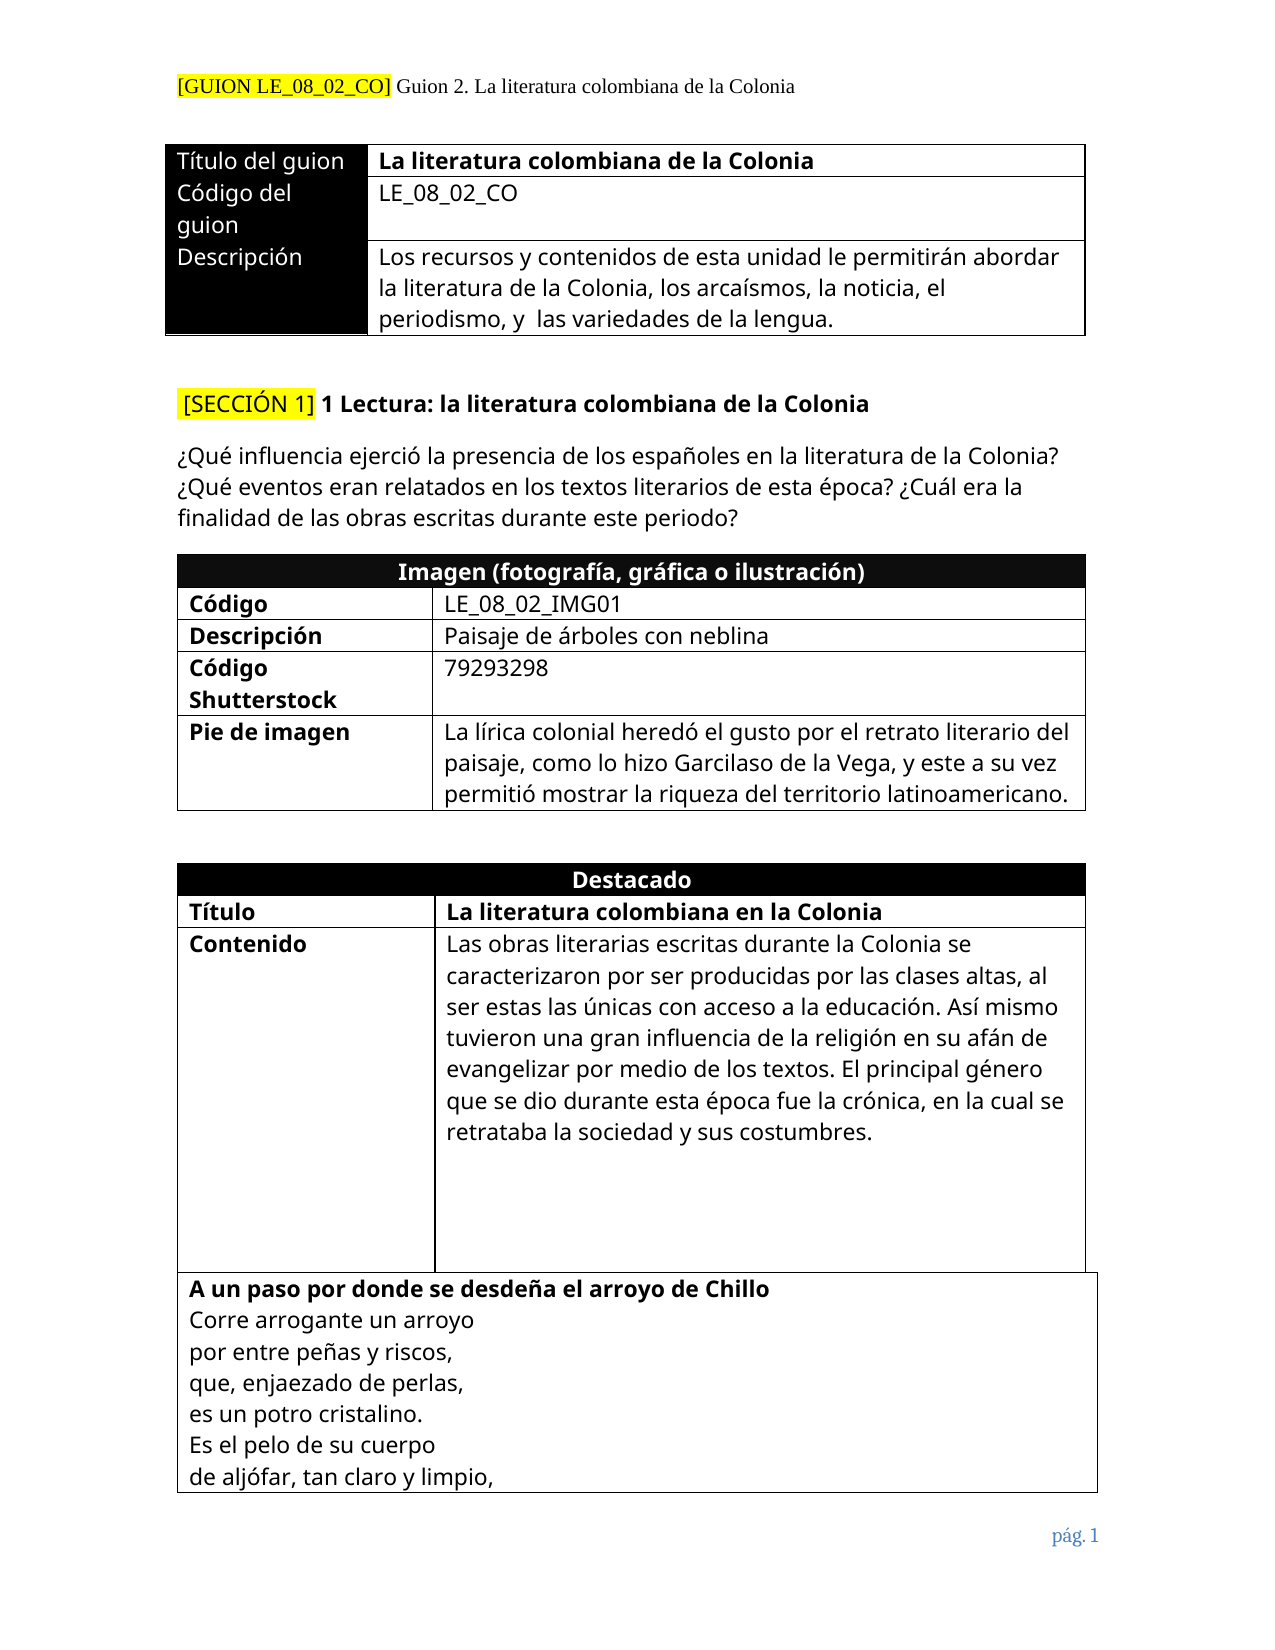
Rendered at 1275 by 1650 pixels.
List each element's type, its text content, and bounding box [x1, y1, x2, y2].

table_cell Los recursos y contenidos de esta unidad le permitirán abordar la literatura de la Colonia, los arcaísmos, la noticia, el periodismo, y las variedades de la lengua. [368, 241, 1084, 334]
table_cell Contenido [178, 928, 434, 1272]
table_cell Título [178, 896, 434, 927]
table_header Destacado [178, 864, 1085, 895]
table_cell LE_08_02_CO [368, 177, 1084, 240]
table_header Título del guion [166, 145, 367, 176]
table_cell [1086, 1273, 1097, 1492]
table_cell Código Shutterstock [178, 652, 432, 715]
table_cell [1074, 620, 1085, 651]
table_cell 79293298 [433, 652, 1085, 715]
table_header Imagen (fotografía, gráfica o ilustración) [178, 555, 1085, 587]
table_cell Código del guion [166, 177, 367, 240]
table_cell Código [178, 588, 432, 619]
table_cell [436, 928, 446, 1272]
table_cell La literatura colombiana en la Colonia [436, 896, 1085, 927]
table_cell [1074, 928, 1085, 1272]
table_cell Descripción [178, 620, 432, 651]
text ¿Qué influencia ejerció la presencia de los españoles en la literatura de la Colonia? ¿Qué eventos eran relatados en los textos literarios de esta época? ¿Cuál era la finalidad de las obras escritas durante este periodo? [177, 440, 1098, 533]
table_cell Descripción [166, 241, 367, 334]
table_cell La lírica colonial heredó el gusto por el retrato literario del paisaje, como lo hizo Garcilaso de la Vega, y este a su vez permitió mostrar la riqueza del territorio latinoamericano. [433, 716, 1085, 809]
table_cell Pie de imagen [178, 716, 432, 809]
table_header La literatura colombiana de la Colonia [368, 145, 1084, 176]
table_cell LE_08_02_IMG01 [433, 588, 1085, 619]
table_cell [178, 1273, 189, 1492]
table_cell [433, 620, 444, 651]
text [SECCIÓN 1] 1 Lectura: la literatura colombiana de la Colonia [315, 388, 1098, 419]
